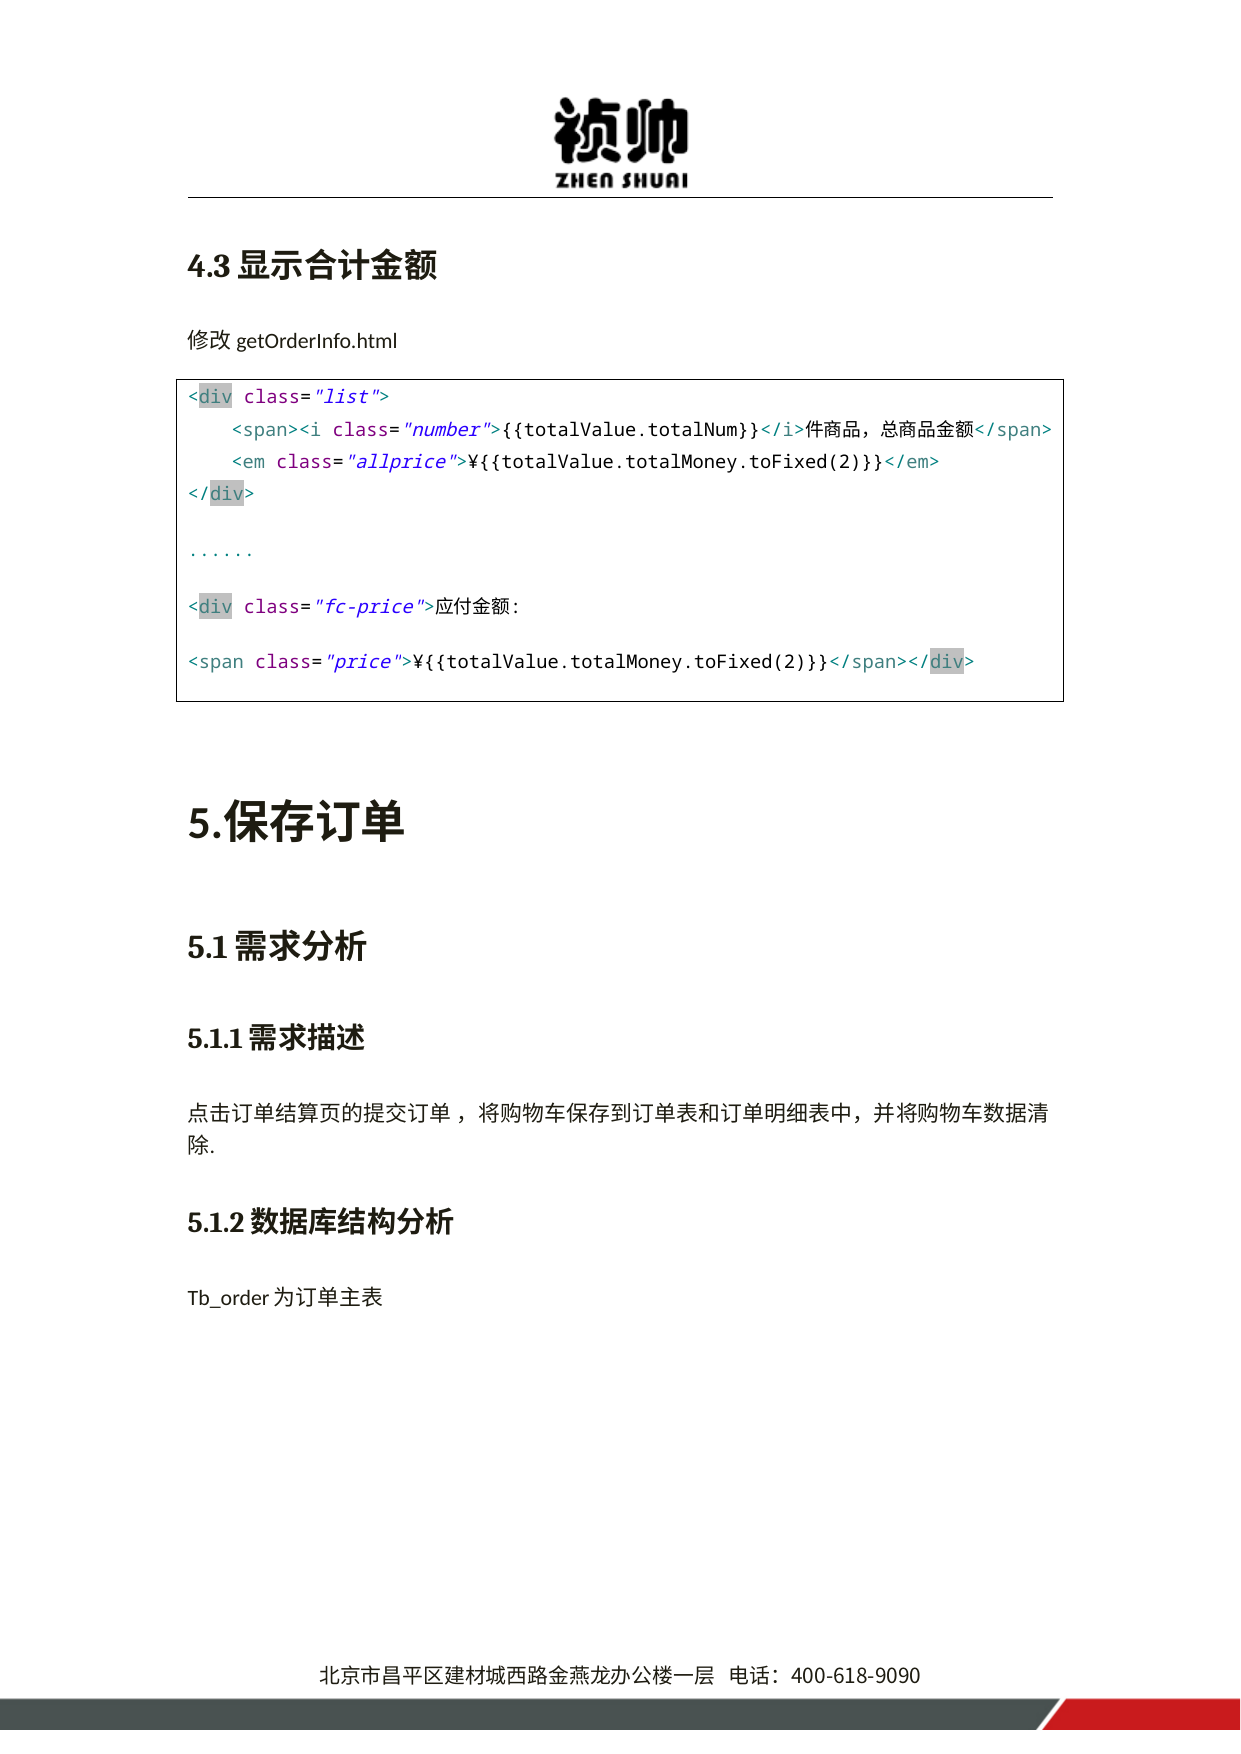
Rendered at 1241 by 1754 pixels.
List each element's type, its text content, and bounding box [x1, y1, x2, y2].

text Tb_order为订单主表 [187, 1280, 1053, 1312]
text 点击订单结算页的提交订单 ，将购物车保存到订单表和订单明细表中，并将购物车数据清除. [187, 1096, 1053, 1161]
subtitle 5.1.1需求描述 [187, 1003, 1053, 1068]
table_header <div class="list"> <span><i class="number">{{totalValue.totalNum}}</i>件商品，总商品金额</span> <em class="allprice">¥{{totalValue.totalMoney.toFixed(2)}}</em> </div> ...... <div class="fc-price">应付金额: <span class="price">¥{{totalValue.totalMoney.toFixed(2)}}</span></div> [177, 380, 1063, 701]
subtitle 4.3显示合计金额 [187, 230, 1053, 295]
subtitle 5.1需求分析 [187, 911, 1053, 976]
subtitle 5.1.2数据库结构分析 [187, 1188, 1053, 1253]
text 修改 getOrderInfo.html [187, 322, 1053, 355]
picture [543, 88, 697, 195]
picture [0, 1639, 1241, 1730]
subtitle 5.保存订单 [187, 770, 1053, 867]
